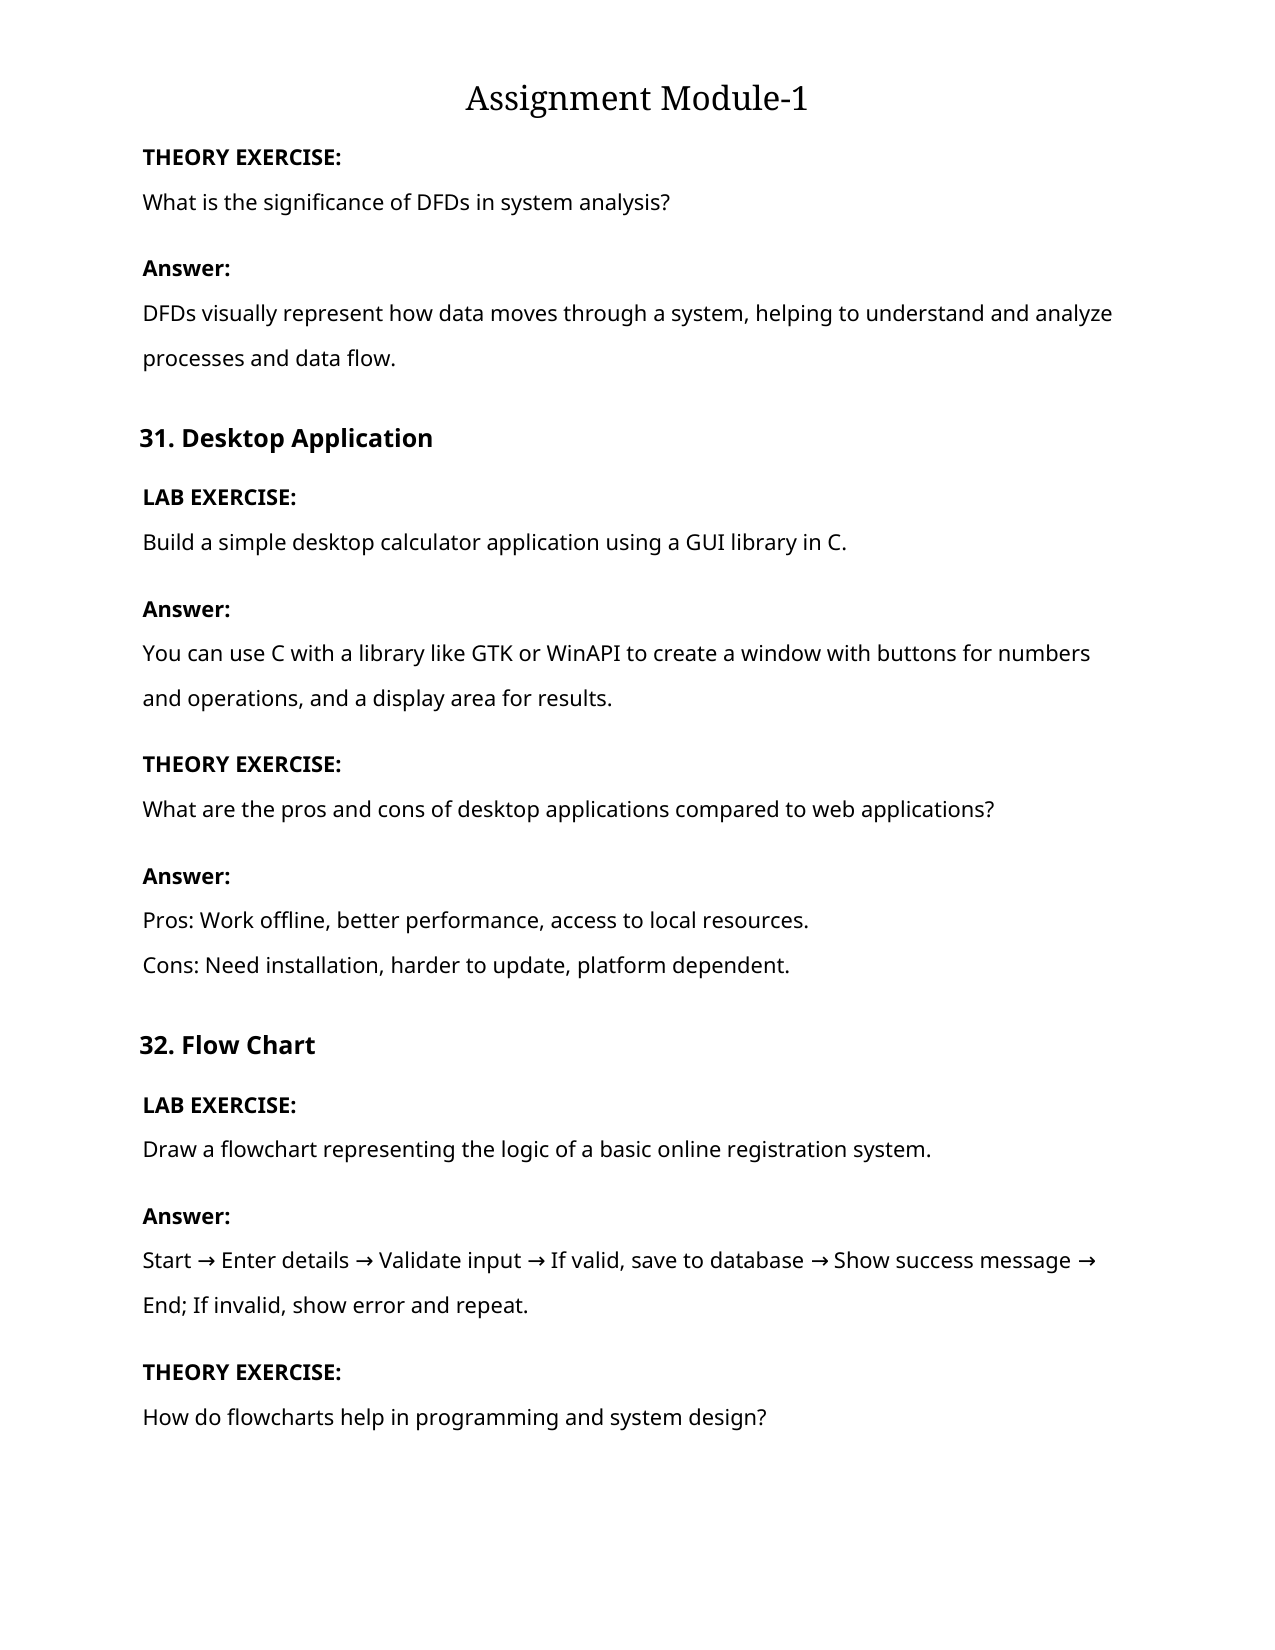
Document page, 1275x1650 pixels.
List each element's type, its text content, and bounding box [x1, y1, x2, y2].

text THEORY EXERCISE: What is the significance of DFDs in system analysis? [142, 142, 1133, 217]
text LAB EXERCISE: Build a simple desktop calculator application using a GUI library in C. [142, 482, 1133, 557]
text THEORY EXERCISE: What are the pros and cons of desktop applications compared to web applications? [142, 749, 1133, 824]
text THEORY EXERCISE: How do flowcharts help in programming and system design? [142, 1357, 1133, 1431]
text Answer: You can use C with a library like GTK or WinAPI to create a window with buttons for numbers and operations, and a display area for results. [142, 593, 1133, 713]
text Answer: Start → Enter details → Validate input → If valid, save to database → Show success message → End; If invalid, show error and repeat. [142, 1201, 1133, 1320]
text Answer: Pros: Work offline, better performance, access to local resources. Cons: Need installation, harder to update, platform dependent. [142, 861, 1133, 980]
text 32. Flow Chart [139, 1028, 1133, 1062]
text 31. Desktop Application [139, 420, 1133, 454]
text LAB EXERCISE: Draw a flowchart representing the logic of a basic online registration system. [142, 1089, 1133, 1164]
text Answer: DFDs visually represent how data moves through a system, helping to understand and analyze processes and data flow. [142, 253, 1133, 373]
